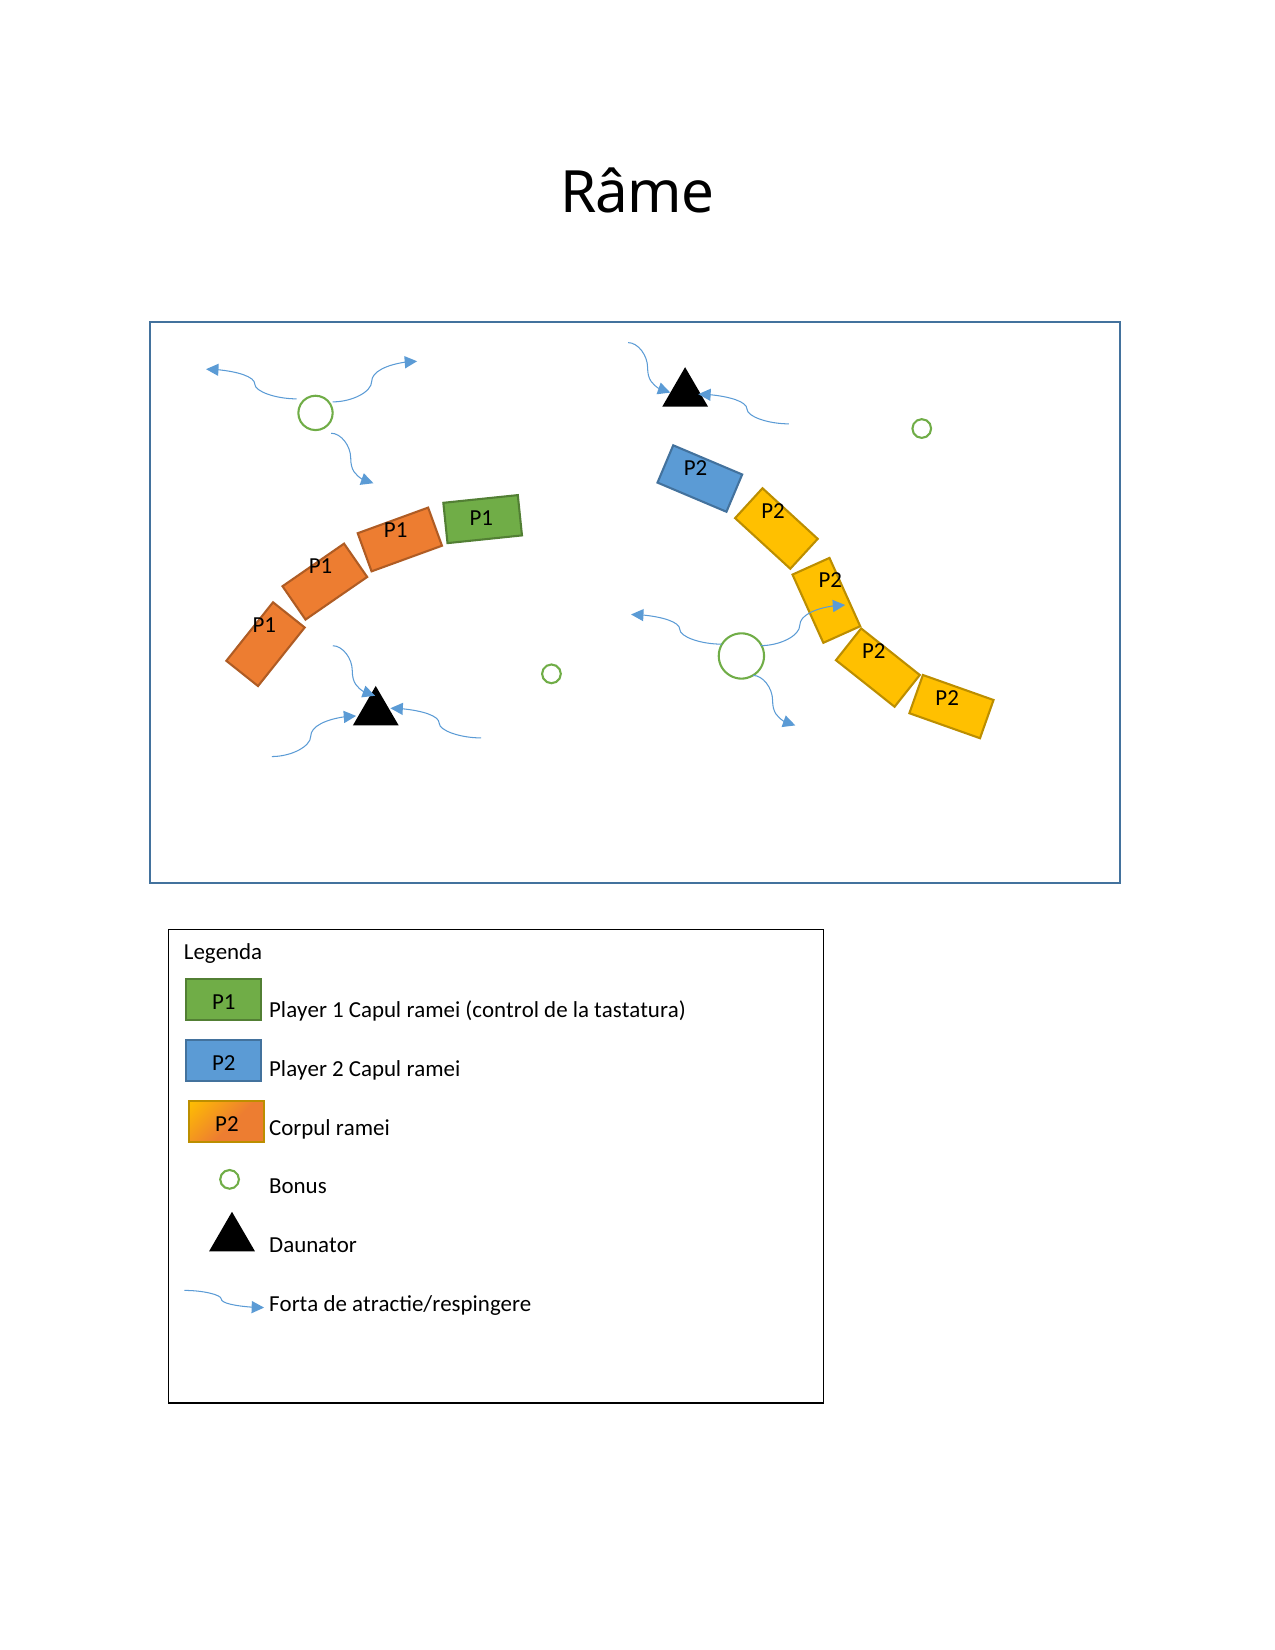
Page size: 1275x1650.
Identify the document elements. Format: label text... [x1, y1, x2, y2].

title Râme [150, 150, 1125, 229]
